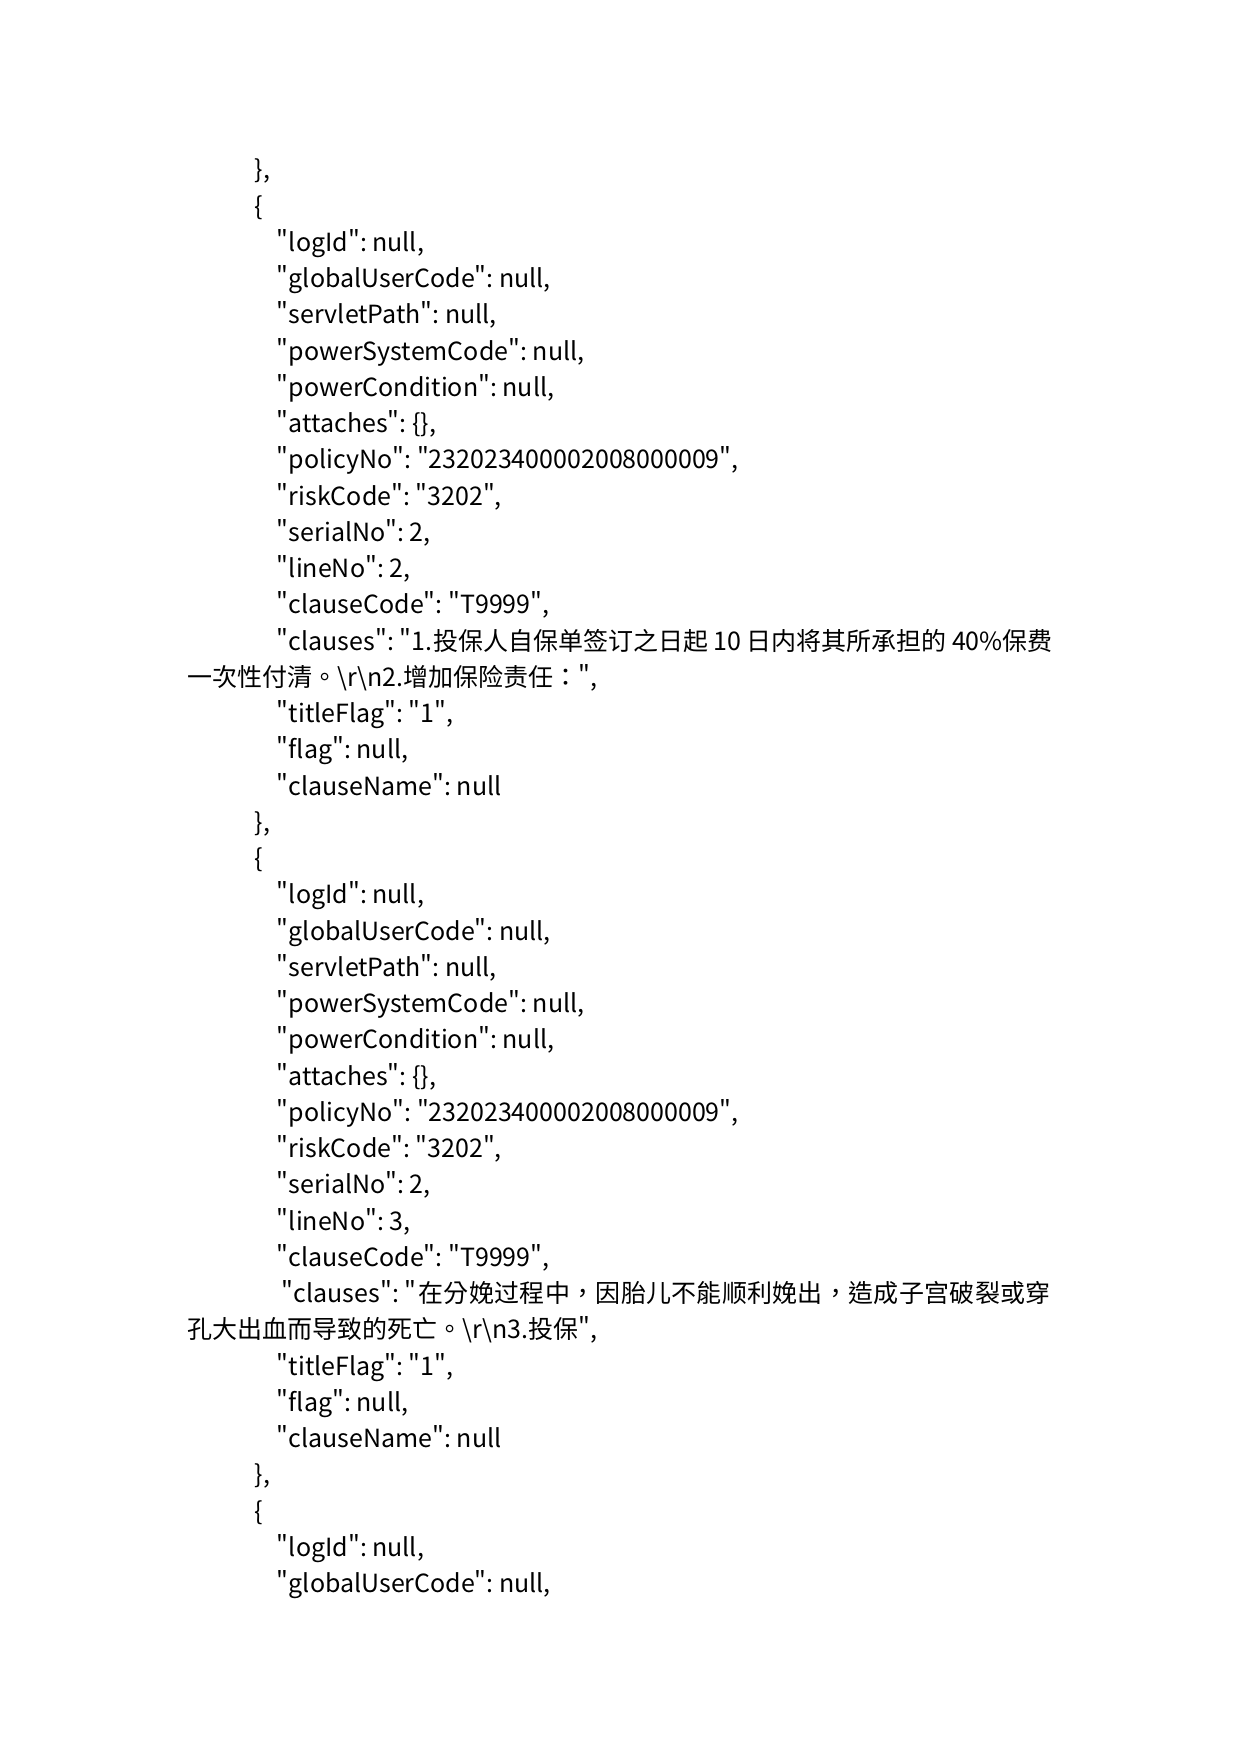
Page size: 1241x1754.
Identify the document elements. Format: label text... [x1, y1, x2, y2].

text "powerCondition": null, [187, 1020, 1053, 1056]
text "attaches": {}, [187, 404, 1053, 440]
text }, [187, 802, 1053, 839]
text "clauseCode": "T9999", [187, 1237, 1053, 1274]
text }, [187, 150, 1053, 186]
text "powerSystemCode": null, [187, 984, 1053, 1020]
text "lineNo": 2, [187, 549, 1053, 585]
text "globalUserCode": null, [187, 911, 1053, 947]
text }, [187, 1455, 1053, 1491]
text "logId": null, [187, 875, 1053, 911]
text "clauses": "1.投保人自保单签订之日起10日内将其所承担的40%保费一次性付清。\r\n2.增加保险责任：", [187, 621, 1053, 694]
text "logId": null, [187, 222, 1053, 259]
text "clauseName": null [187, 1419, 1053, 1455]
text { [187, 839, 1053, 875]
text "lineNo": 3, [187, 1201, 1053, 1237]
text "serialNo": 2, [187, 512, 1053, 549]
text "flag": null, [187, 730, 1053, 766]
text "servletPath": null, [187, 947, 1053, 984]
text "policyNo": "232023400002008000009", [187, 440, 1053, 476]
text "globalUserCode": null, [187, 1564, 1053, 1600]
text "servletPath": null, [187, 295, 1053, 331]
text "clauseName": null [187, 766, 1053, 802]
text "logId": null, [187, 1527, 1053, 1564]
text "policyNo": "232023400002008000009", [187, 1092, 1053, 1129]
text "powerCondition": null, [187, 367, 1053, 404]
text "titleFlag": "1", [187, 694, 1053, 730]
text "clauses": "在分娩过程中，因胎儿不能顺利娩出，造成子宫破裂或穿孔大出血而导致的死亡。\r\n3.投保", [187, 1274, 1053, 1346]
text "riskCode": "3202", [187, 1129, 1053, 1165]
text "serialNo": 2, [187, 1165, 1053, 1201]
text "attaches": {}, [187, 1056, 1053, 1092]
text { [187, 1491, 1053, 1527]
text "flag": null, [187, 1382, 1053, 1419]
text "titleFlag": "1", [187, 1346, 1053, 1382]
text "clauseCode": "T9999", [187, 585, 1053, 621]
text "globalUserCode": null, [187, 259, 1053, 295]
text "riskCode": "3202", [187, 476, 1053, 512]
text { [187, 186, 1053, 222]
text "powerSystemCode": null, [187, 331, 1053, 367]
